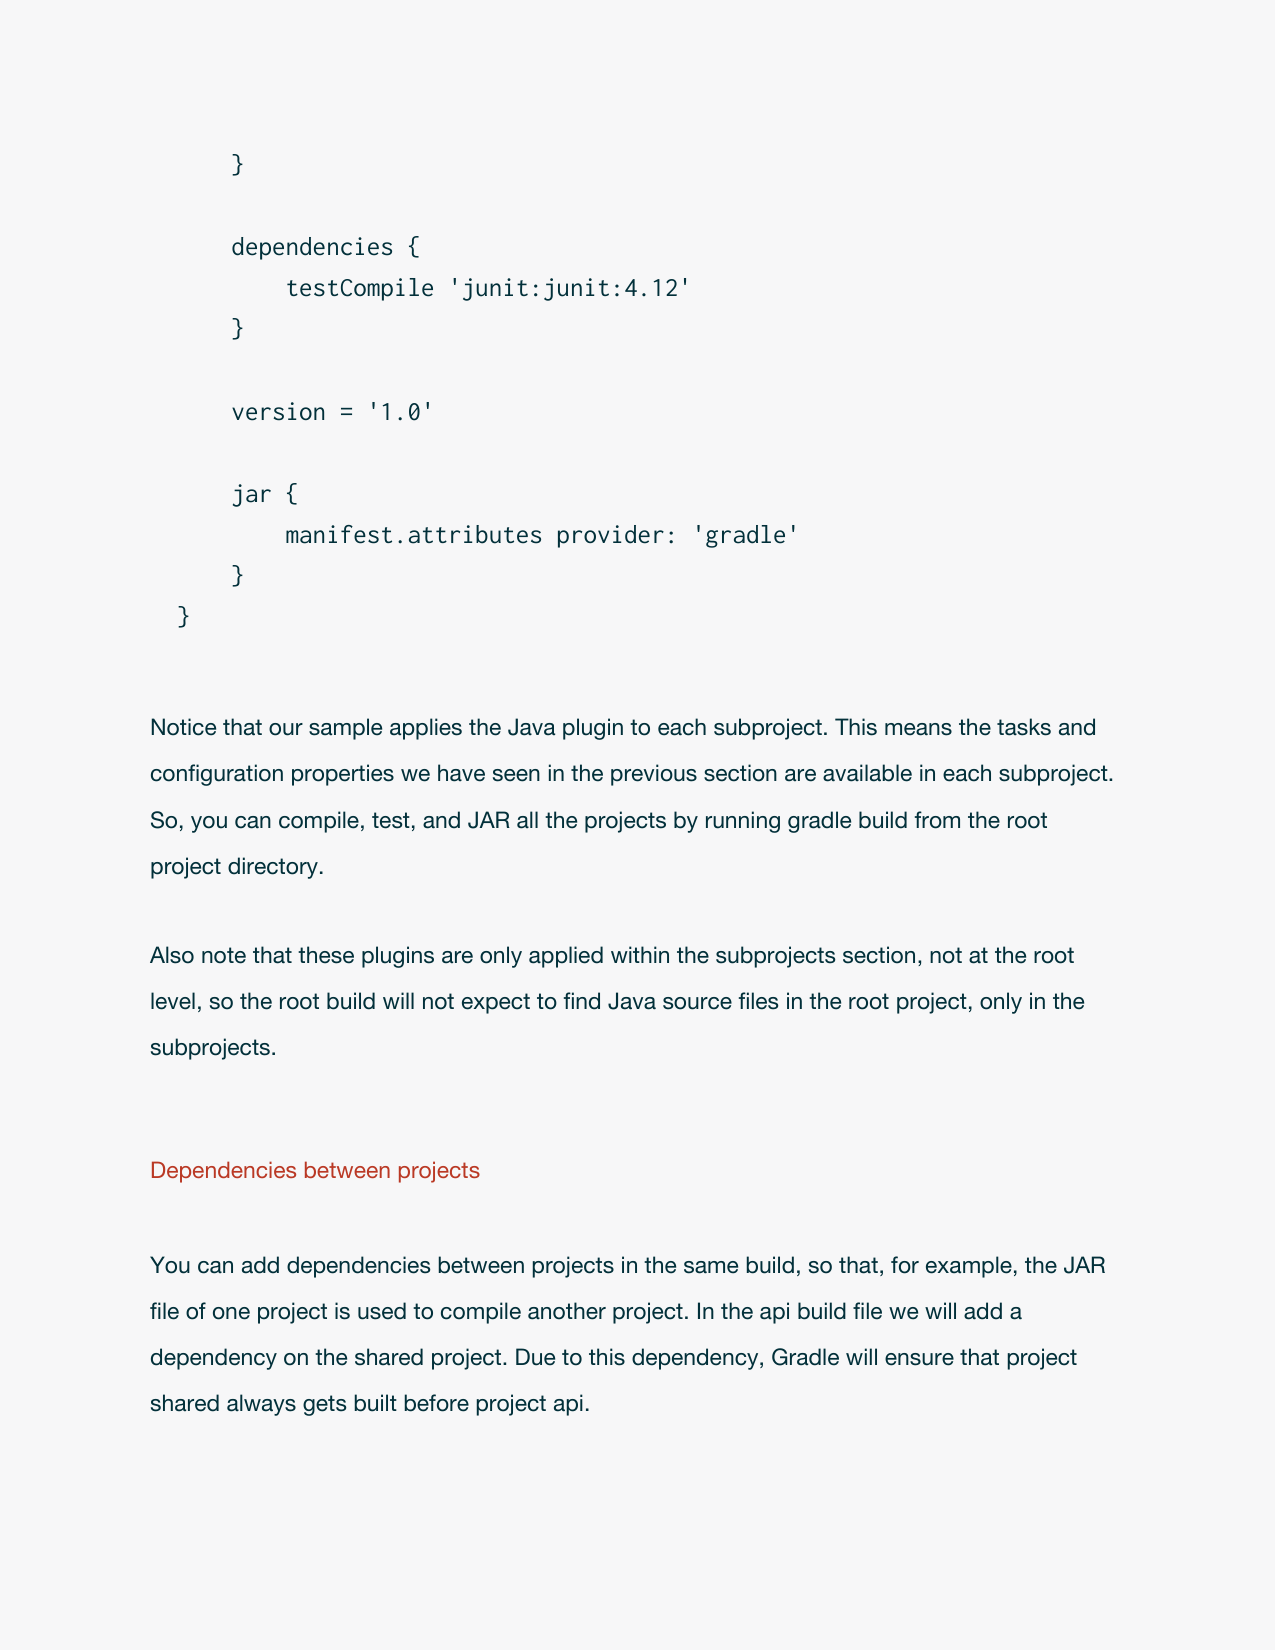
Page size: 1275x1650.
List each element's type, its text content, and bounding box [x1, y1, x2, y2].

text Dependencies between projects [150, 1156, 1125, 1185]
text Also note that these plugins are only applied within the subprojects section, not at the root level, so the root build will not expect to find Java source files in the root project, only in the subprojects. [150, 941, 1125, 1062]
text You can add dependencies between projects in the same build, so that, for example, the JAR file of one project is used to compile another project. In the api build file we will add a dependency on the shared project. Due to this dependency, Gradle will ensure that project shared always gets built before project api. [150, 1251, 1125, 1418]
text Notice that our sample applies the Java plugin to each subproject. This means the tasks and configuration properties we have seen in the previous section are available in each subproject. So, you can compile, test, and JAR all the projects by running gradle build from the root project directory. [150, 713, 1125, 881]
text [177, 150, 1098, 631]
